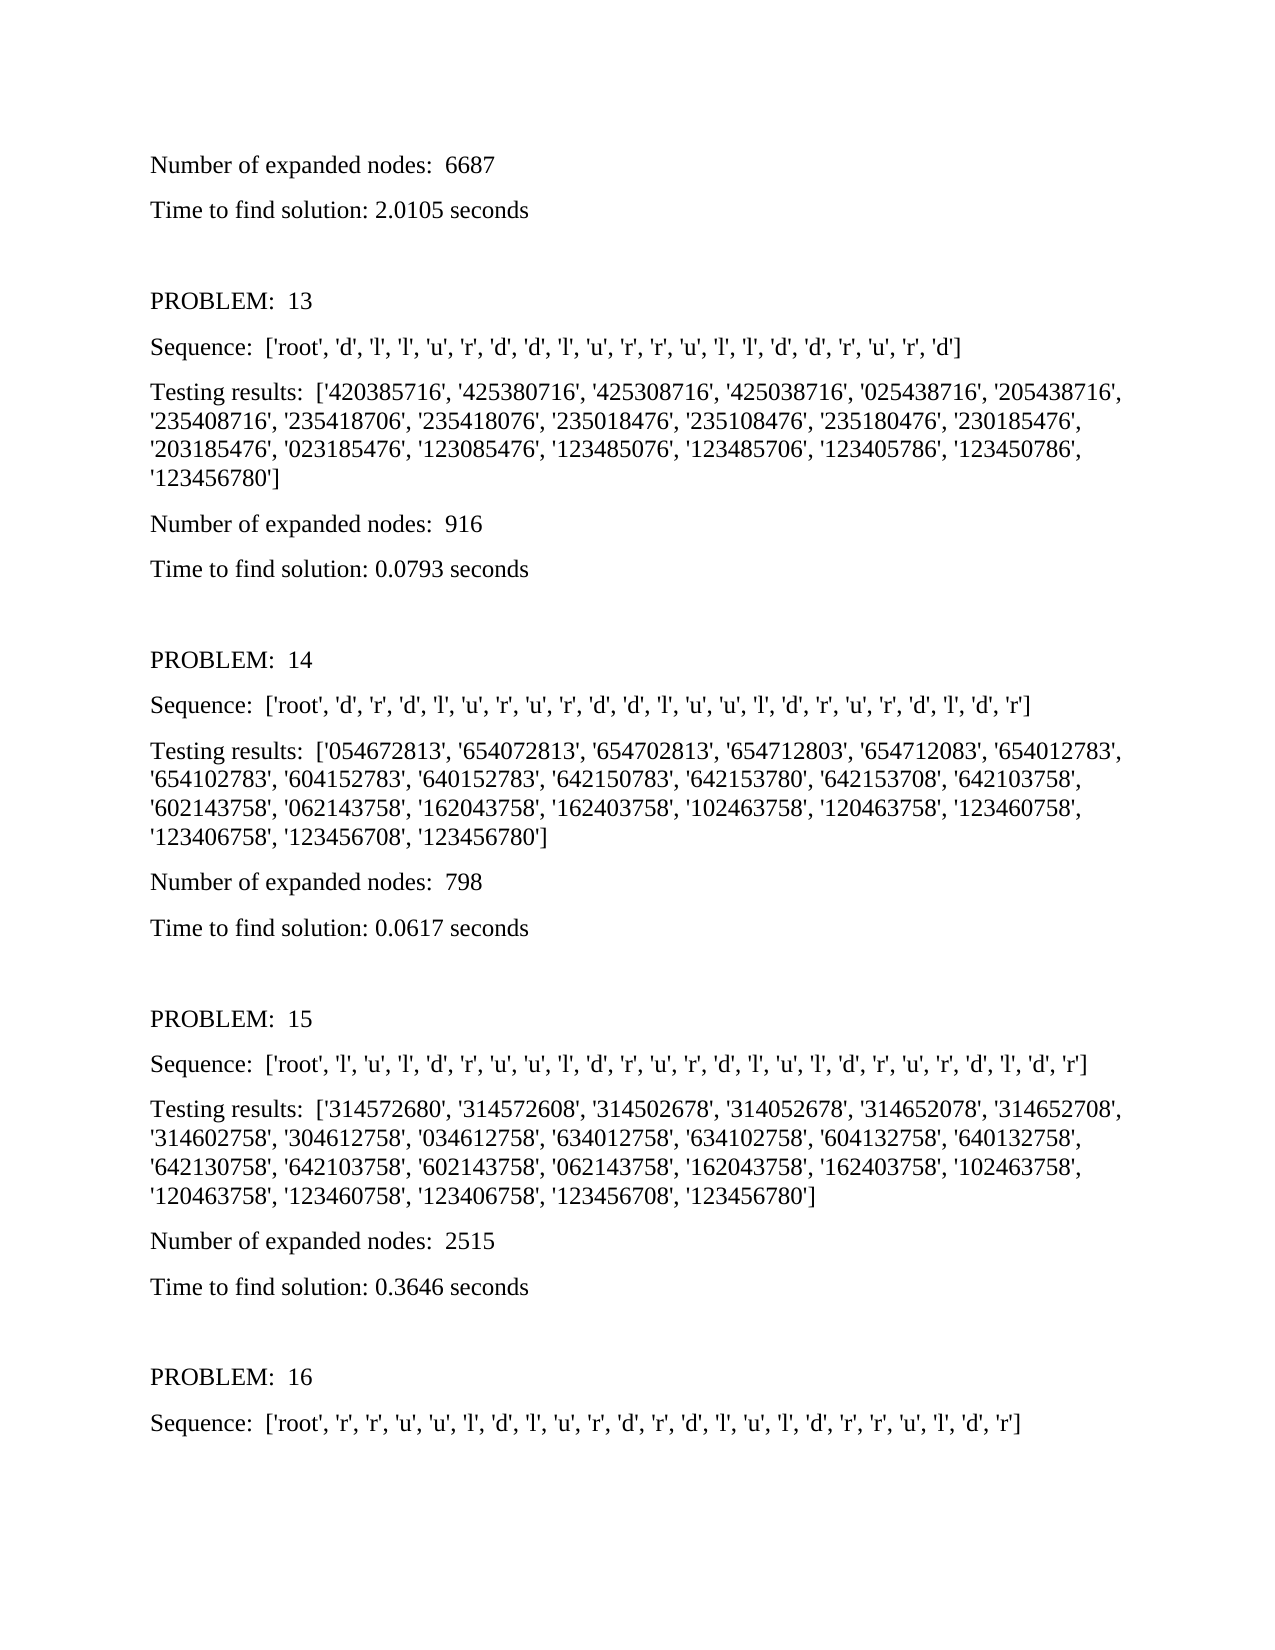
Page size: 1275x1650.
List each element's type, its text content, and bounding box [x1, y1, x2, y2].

text Time to find solution: 0.0617 seconds [150, 913, 1125, 942]
text Sequence: ['root', 'd', 'r', 'd', 'l', 'u', 'r', 'u', 'r', 'd', 'd', 'l', 'u', 'u', 'l', 'd', 'r', 'u', 'r', 'd', 'l', 'd', 'r'] [150, 690, 1125, 719]
text PROBLEM: 14 [150, 645, 1125, 674]
text Testing results: ['420385716', '425380716', '425308716', '425038716', '025438716', '205438716', '235408716', '235418706', '235418076', '235018476', '235108476', '235180476', '230185476', '203185476', '023185476', '123085476', '123485076', '123485706', '123405786', '123450786', '123456780'] [150, 377, 1125, 492]
text Time to find solution: 2.0105 seconds [150, 195, 1125, 224]
text Sequence: ['root', 'r', 'r', 'u', 'u', 'l', 'd', 'l', 'u', 'r', 'd', 'r', 'd', 'l', 'u', 'l', 'd', 'r', 'r', 'u', 'l', 'd', 'r'] [150, 1408, 1125, 1437]
text Number of expanded nodes: 916 [150, 509, 1125, 537]
text Time to find solution: 0.0793 seconds [150, 554, 1125, 583]
text Testing results: ['314572680', '314572608', '314502678', '314052678', '314652078', '314652708', '314602758', '304612758', '034612758', '634012758', '634102758', '604132758', '640132758', '642130758', '642103758', '602143758', '062143758', '162043758', '162403758', '102463758', '120463758', '123460758', '123406758', '123456708', '123456780'] [150, 1094, 1125, 1209]
text Number of expanded nodes: 798 [150, 867, 1125, 896]
text Sequence: ['root', 'd', 'l', 'l', 'u', 'r', 'd', 'd', 'l', 'u', 'r', 'r', 'u', 'l', 'l', 'd', 'd', 'r', 'u', 'r', 'd'] [150, 332, 1125, 360]
text PROBLEM: 15 [150, 1004, 1125, 1032]
text Time to find solution: 0.3646 seconds [150, 1272, 1125, 1300]
text Testing results: ['054672813', '654072813', '654702813', '654712803', '654712083', '654012783', '654102783', '604152783', '640152783', '642150783', '642153780', '642153708', '642103758', '602143758', '062143758', '162043758', '162403758', '102463758', '120463758', '123460758', '123406758', '123456708', '123456780'] [150, 736, 1125, 851]
text Number of expanded nodes: 6687 [150, 150, 1125, 179]
text Number of expanded nodes: 2515 [150, 1226, 1125, 1255]
text Sequence: ['root', 'l', 'u', 'l', 'd', 'r', 'u', 'u', 'l', 'd', 'r', 'u', 'r', 'd', 'l', 'u', 'l', 'd', 'r', 'u', 'r', 'd', 'l', 'd', 'r'] [150, 1049, 1125, 1078]
text PROBLEM: 13 [150, 286, 1125, 315]
text PROBLEM: 16 [150, 1362, 1125, 1391]
